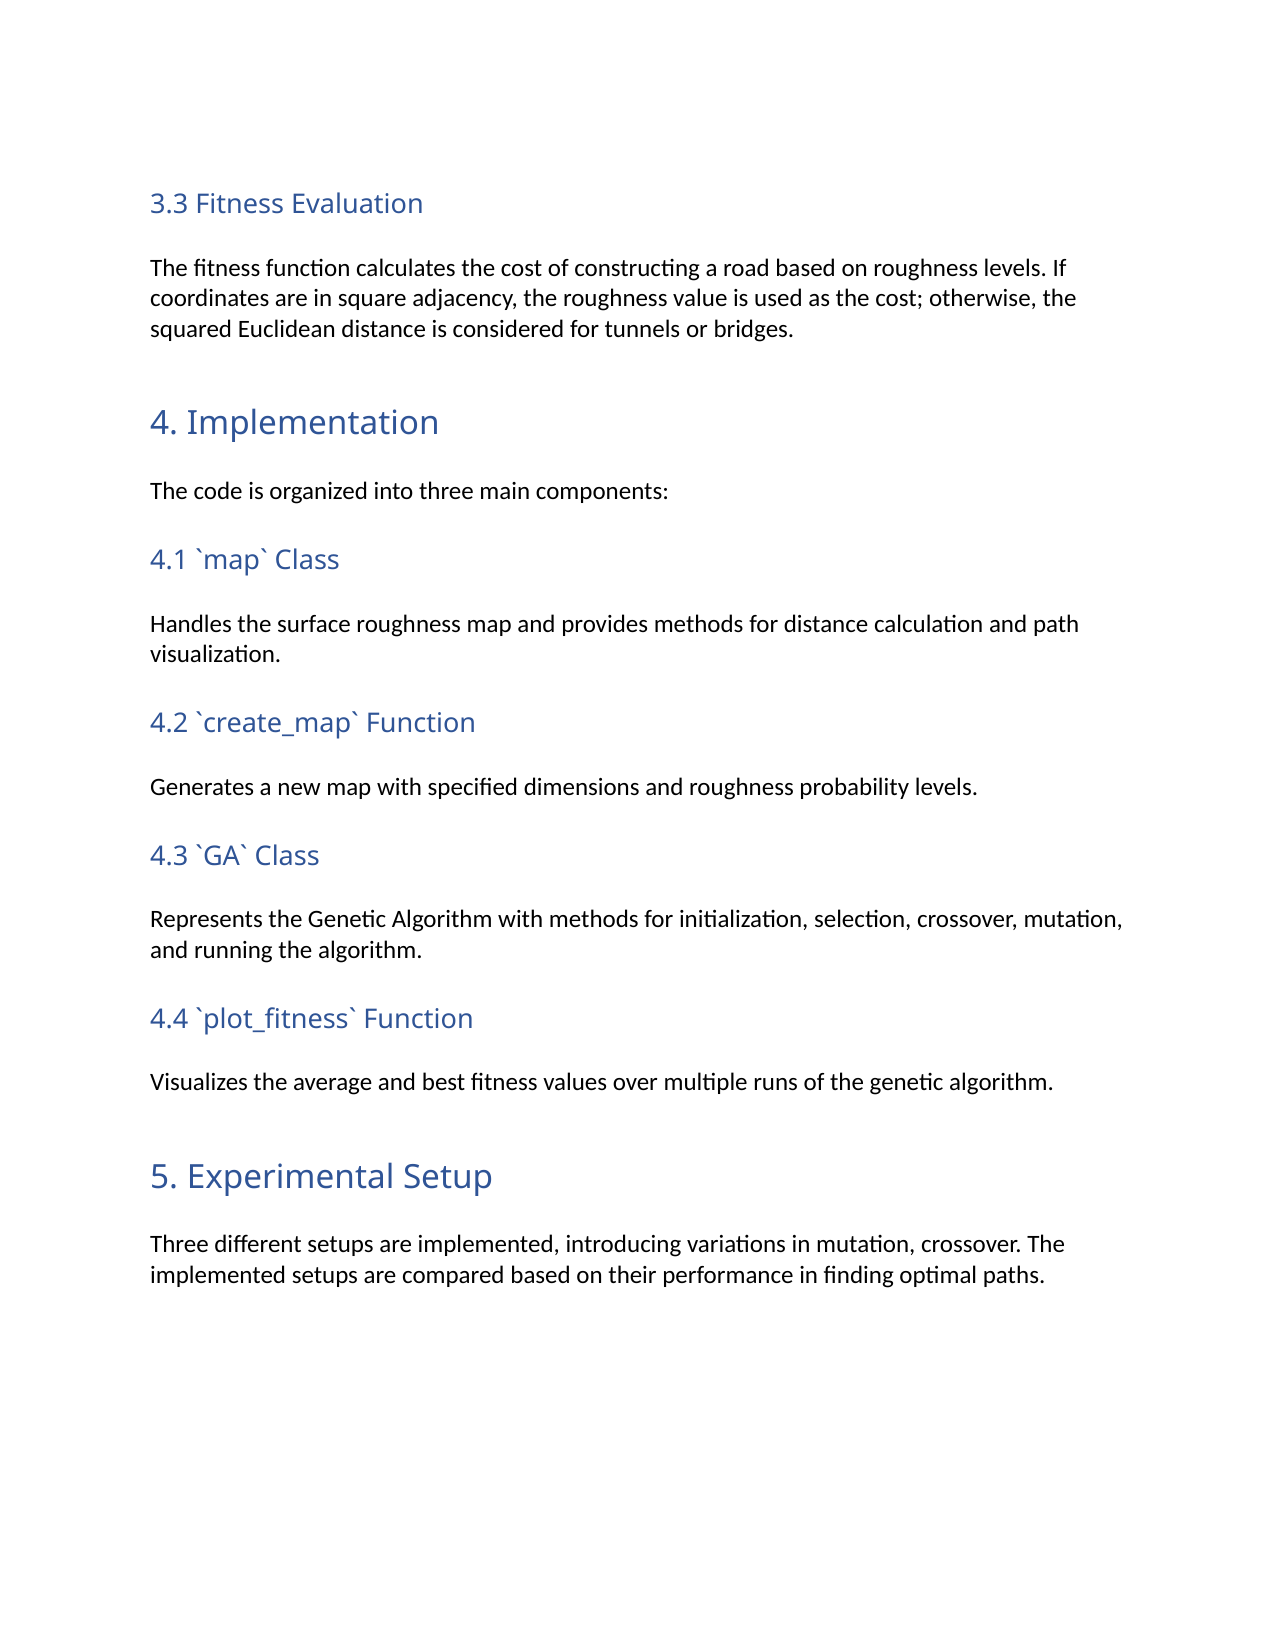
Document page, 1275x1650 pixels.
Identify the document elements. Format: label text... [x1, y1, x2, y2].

subtitle 5. Experimental Setup [150, 1153, 1125, 1198]
text Visualizes the average and best fitness values over multiple runs of the genetic algorithm. [150, 1067, 1125, 1097]
text The code is organized into three main components: [150, 475, 1125, 506]
subtitle 4.1 `map` Class [150, 540, 1125, 577]
subtitle 4.4 `plot_fitness` Function [150, 999, 1125, 1036]
text The fitness function calculates the cost of constructing a road based on roughness levels. If coordinates are in square adjacency, the roughness value is used as the cost; otherwise, the squared Euclidean distance is considered for tunnels or bridges. [150, 252, 1125, 344]
subtitle 3.3 Fitness Evaluation [150, 185, 1125, 222]
text Three different setups are implemented, introducing variations in mutation, crossover. The implemented setups are compared based on their performance in finding optimal paths. [150, 1228, 1125, 1289]
text Handles the surface roughness map and provides methods for distance calculation and path visualization. [150, 608, 1125, 669]
text Generates a new map with specified dimensions and roughness probability levels. [150, 771, 1125, 801]
subtitle 4.3 `GA` Class [150, 836, 1125, 873]
text Represents the Genetic Algorithm with methods for initialization, selection, crossover, mutation, and running the algorithm. [150, 903, 1125, 964]
subtitle 4.2 `create_map` Function [150, 703, 1125, 740]
subtitle 4. Implementation [150, 399, 1125, 444]
